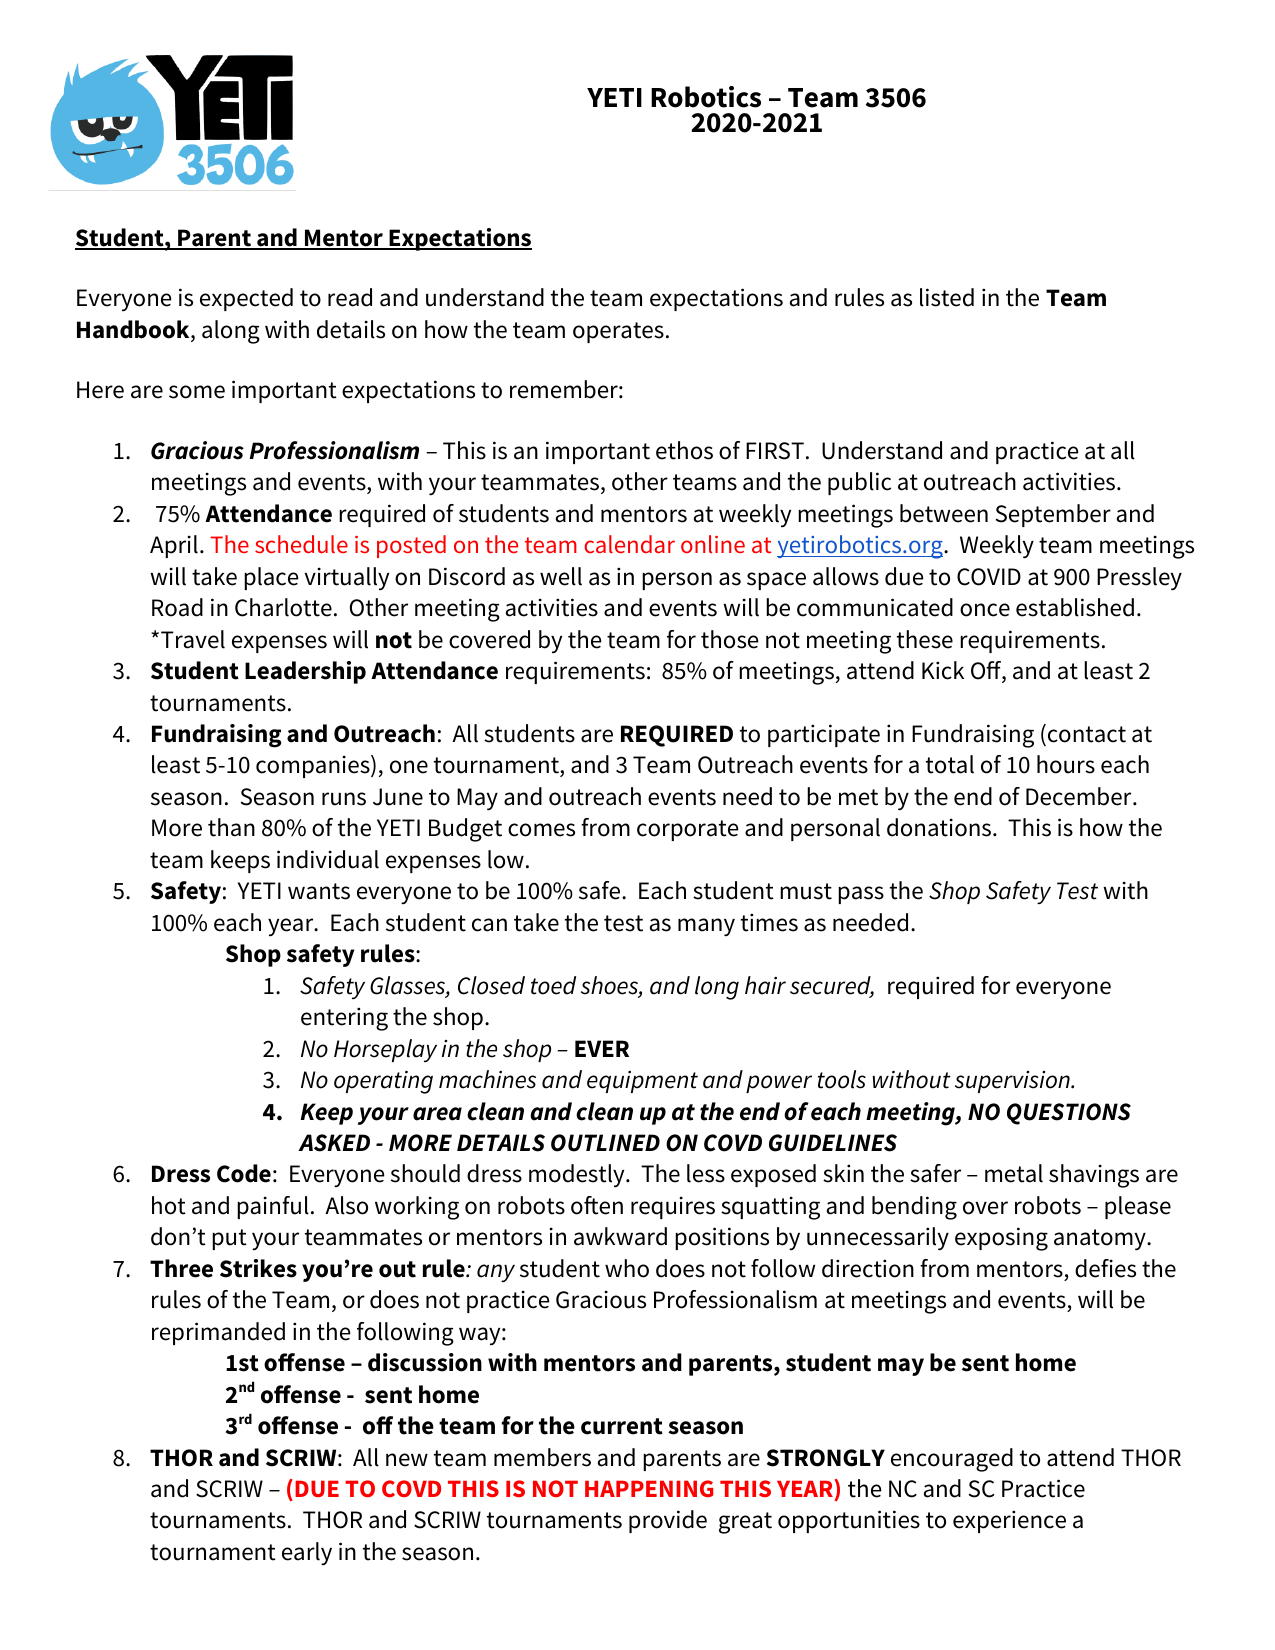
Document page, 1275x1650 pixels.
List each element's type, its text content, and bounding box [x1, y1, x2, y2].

list Fundraising and Outreach: All students are REQUIRED to participate in Fundraising (contact at least 5-10 companies), one tournament, and 3 Team Outreach events for a total of 10 hours each season. Season runs June to May and outreach events need to be met by the end of December. More than 80% of the YETI Budget comes from corporate and personal donations. This is how the team keeps individual expenses low. [112, 718, 1200, 875]
text Student, Parent and Mentor Expectations [75, 221, 1200, 253]
list Three Strikes you’re out rule: any student who does not follow direction from mentors, defies the rules of the Team, or does not practice Gracious Professionalism at meetings and events, will be reprimanded in the following way: [112, 1253, 1200, 1347]
list THOR and SCRIW: All new team members and parents are STRONGLY encouraged to attend THOR and SCRIW – (DUE TO COVD THIS IS NOT HAPPENING THIS YEAR) the NC and SC Practice tournaments. THOR and SCRIW tournaments provide great opportunities to experience a tournament early in the season. [112, 1441, 1200, 1567]
list Gracious Professionalism – This is an important ethos of FIRST. Understand and practice at all meetings and events, with your teammates, other teams and the public at outreach activities. [112, 435, 1200, 498]
list No operating machines and equipment and power tools without supervision. [262, 1064, 1200, 1095]
picture [46, 46, 297, 193]
text 1st offense – discussion with mentors and parents, student may be sent home [150, 1347, 1200, 1378]
list Safety: YETI wants everyone to be 100% safe. Each student must pass the Shop Safety Test with 100% each year. Each student can take the test as many times as needed. [112, 875, 1200, 938]
text Shop safety rules: [150, 938, 1200, 969]
list Safety Glasses, Closed toed shoes, and long hair secured, required for everyone entering the shop. [262, 969, 1200, 1032]
text 3rd offense - off the team for the current season [225, 1410, 1200, 1441]
list 75% Attendance required of students and mentors at weekly meetings between September and April. The schedule is posted on the team calendar online at yetirobotics.org. Weekly team meetings will take place virtually on Discord as well as in person as space allows due to COVID at 900 Pressley Road in Charlotte. Other meeting activities and events will be communicated once established. *Travel expenses will not be covered by the team for those not meeting these requirements. [112, 498, 1200, 655]
text Here are some important expectations to remember: [75, 374, 1200, 406]
list Keep your area clean and clean up at the end of each meeting, NO QUESTIONS ASKED - MORE DETAILS OUTLINED ON COVD GUIDELINES [262, 1095, 1200, 1158]
list No Horseplay in the shop – EVER [262, 1032, 1200, 1064]
text Everyone is expected to read and understand the team expectations and rules as listed in the Team Handbook, along with details on how the team operates. [75, 282, 1200, 345]
list Student Leadership Attendance requirements: 85% of meetings, attend Kick Off, and at least 2 tournaments. [112, 655, 1200, 718]
text 2nd offense - sent home [150, 1378, 1200, 1410]
list Dress Code: Everyone should dress modestly. The less exposed skin the safer – metal shavings are hot and painful. Also working on robots often requires squatting and bending over robots – please don’t put your teammates or mentors in awkward positions by unnecessarily exposing anatomy. [112, 1158, 1200, 1253]
